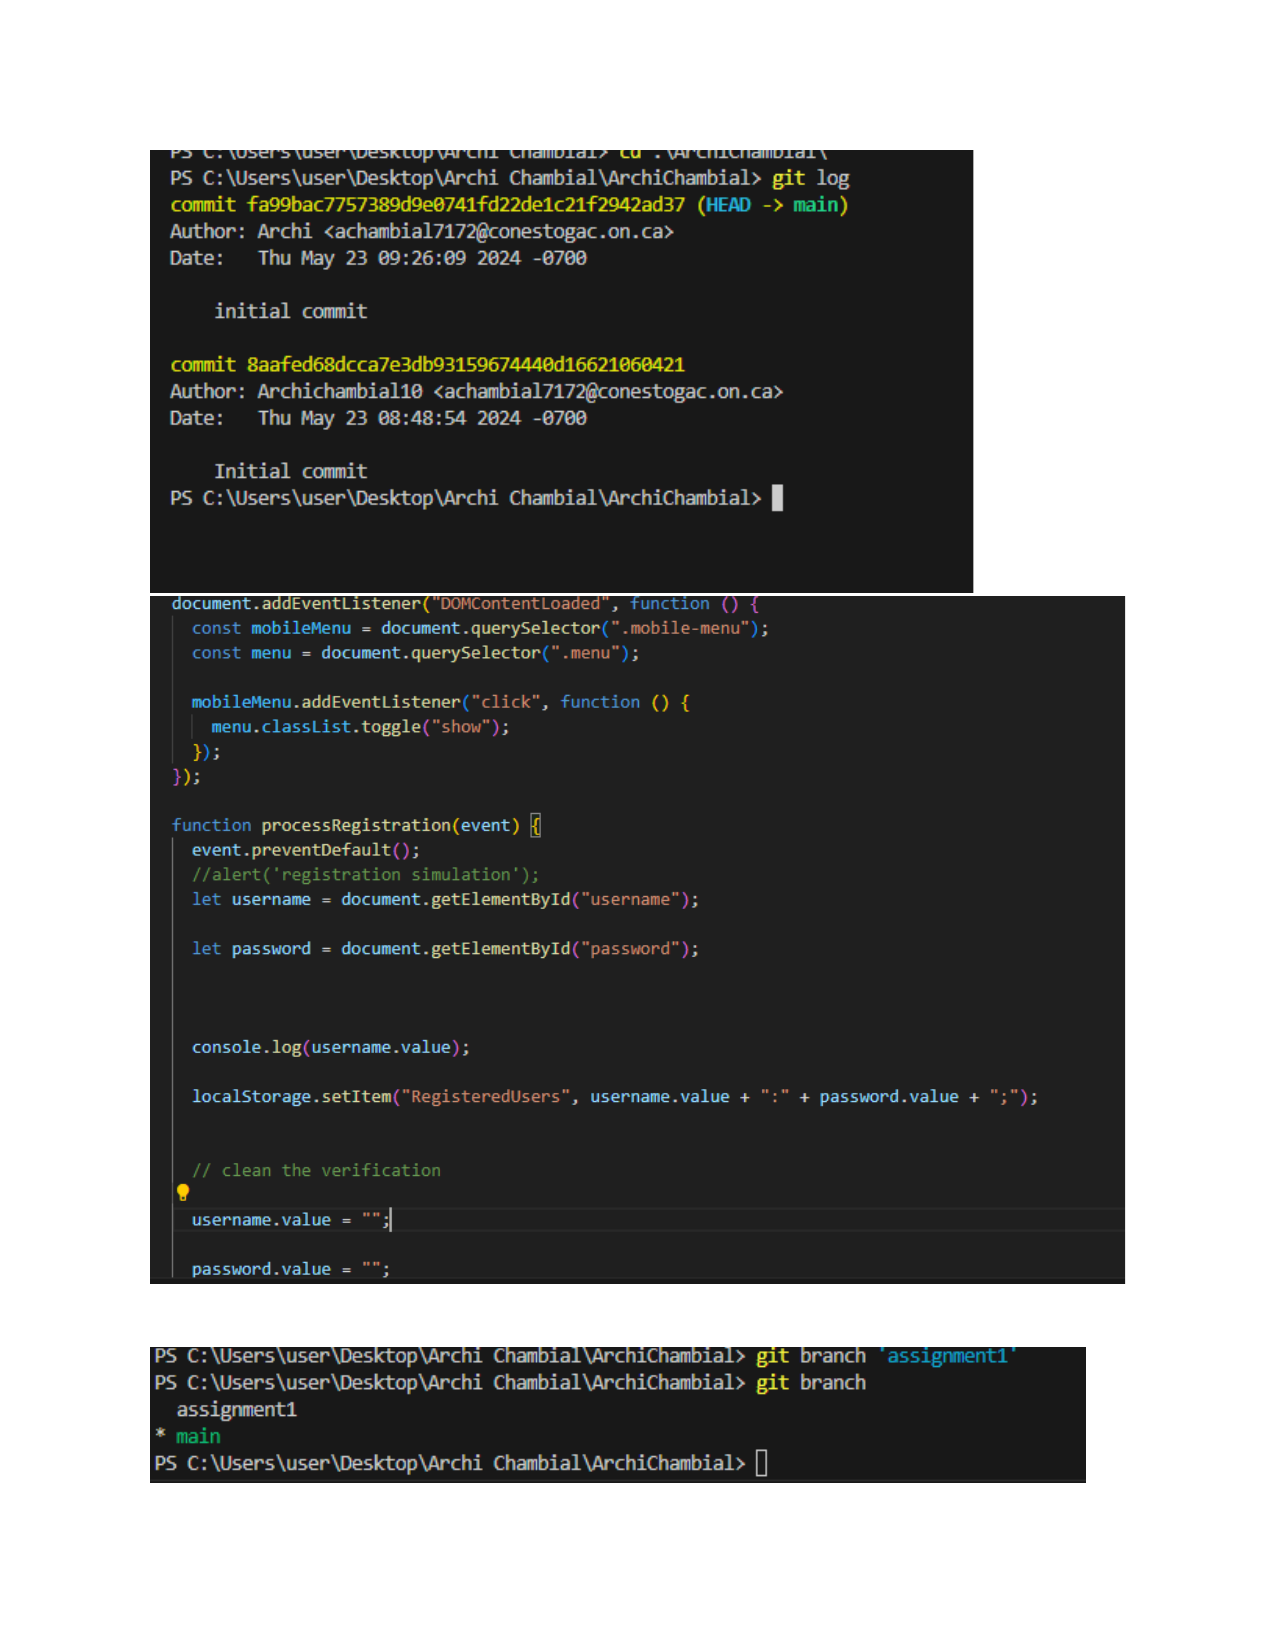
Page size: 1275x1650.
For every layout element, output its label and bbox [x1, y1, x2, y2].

picture [150, 150, 974, 593]
picture [150, 1347, 1086, 1483]
picture [150, 596, 1125, 1284]
